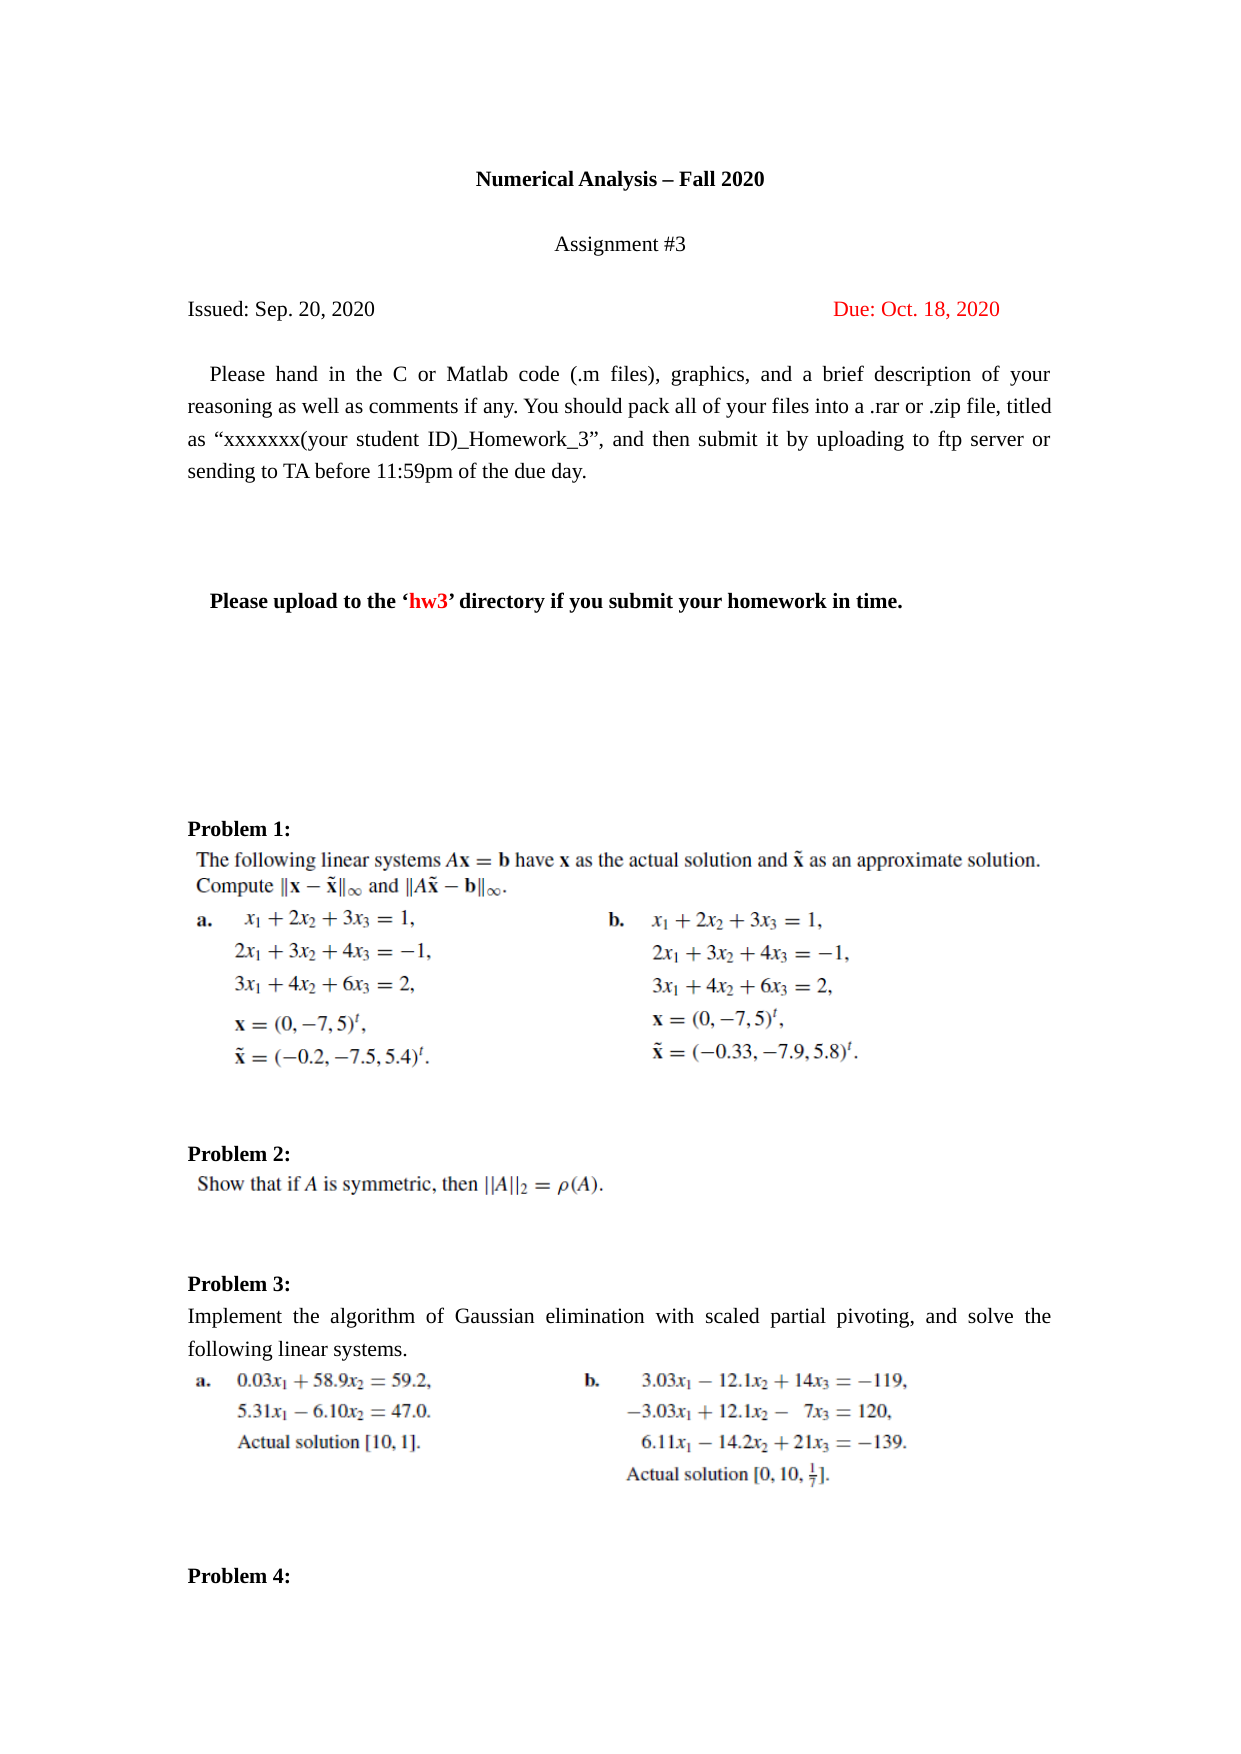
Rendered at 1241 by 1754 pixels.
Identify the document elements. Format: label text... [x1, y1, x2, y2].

picture [187, 844, 1052, 1079]
text Implement the algorithm of Gaussian elimination with scaled partial pivoting, and solve the following linear systems. [187, 1299, 1053, 1364]
text Problem 4: [187, 1559, 1053, 1592]
text Problem 1: [187, 812, 1053, 844]
text Assignment #3 [187, 227, 1053, 259]
text Please upload to the ‘hw3’ directory if you submit your homework in time. [187, 584, 1053, 617]
picture [187, 1364, 1025, 1498]
text Numerical Analysis – Fall 2020 [187, 162, 1053, 194]
picture [187, 1169, 1052, 1201]
text Issued: Sep. 20, 2020 Due: Oct. 18, 2020 [187, 292, 1053, 324]
text Please hand in the C or Matlab code (.m files), graphics, and a brief description of your reasoning as well as comments if any. You should pack all of your files into a .rar or .zip file, titled as “xxxxxxx(your student ID)_Homework_3”, and then submit it by uploading to ftp server or sending to TA before 11:59pm of the due day. [187, 357, 1053, 487]
text Problem 2: [187, 1137, 1053, 1169]
text Problem 3: [187, 1267, 1053, 1299]
